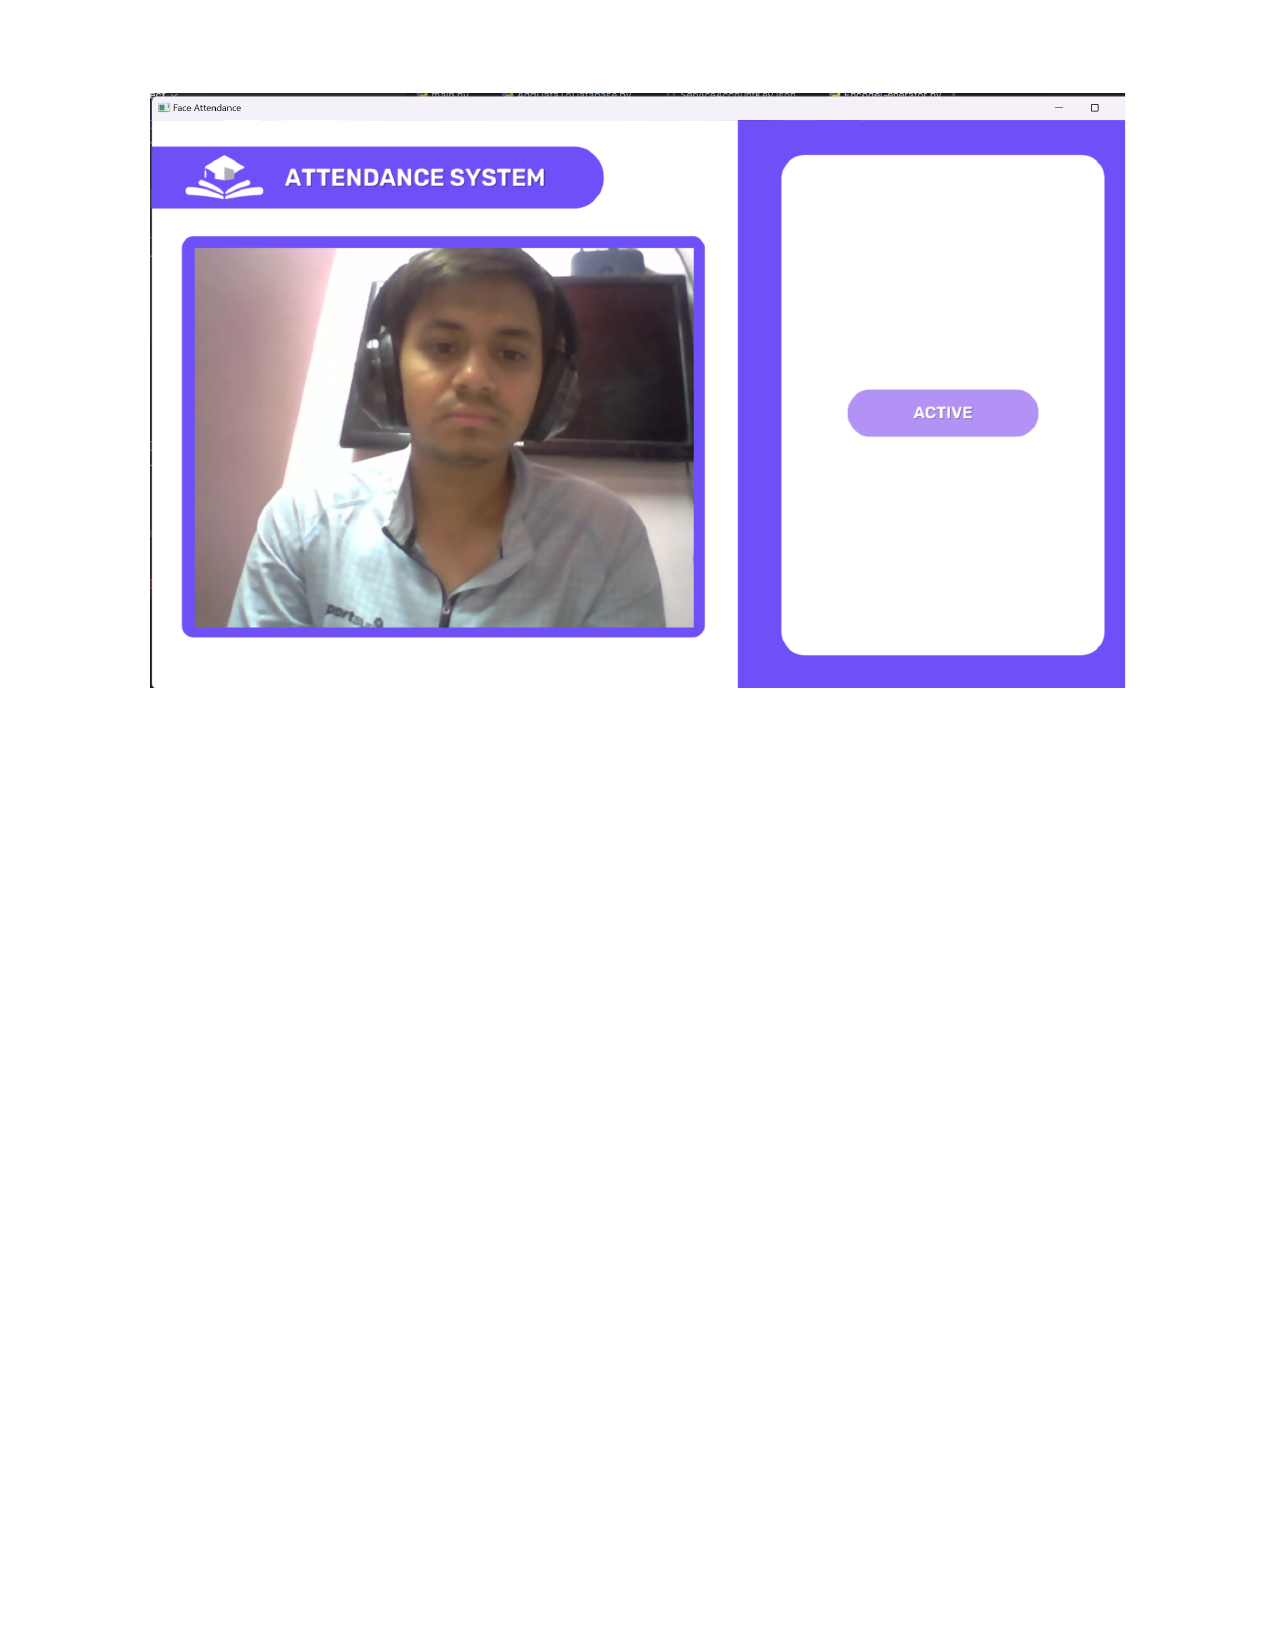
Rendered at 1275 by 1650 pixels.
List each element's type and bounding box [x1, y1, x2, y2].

picture [150, 93, 1125, 688]
